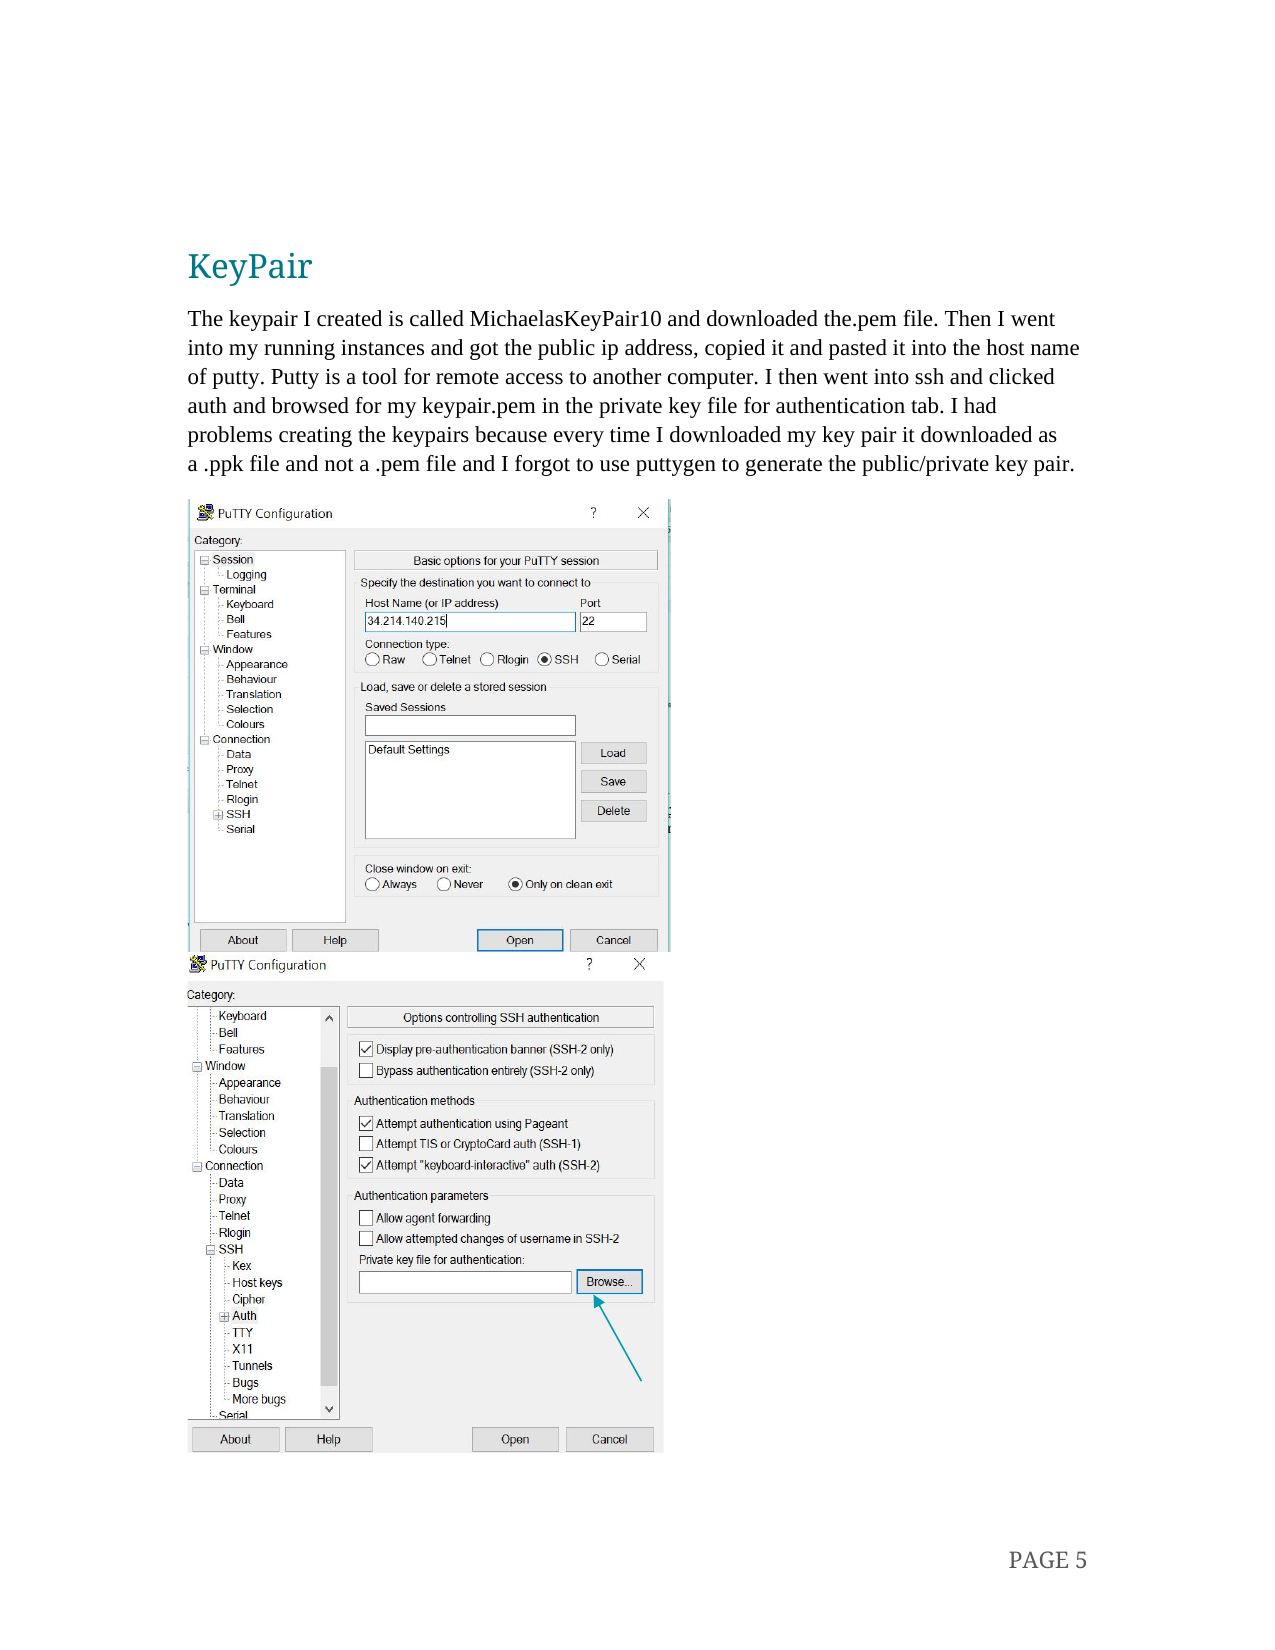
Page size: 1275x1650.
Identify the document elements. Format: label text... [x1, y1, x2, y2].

text The keypair I created is called MichaelasKeyPair10 and downloaded the.pem file. Then I went into my running instances and got the public ip address, copied it and pasted it into the host name of putty. Putty is a tool for remote access to another computer. I then went into ssh and clicked auth and browsed for my keypair.pem in the private key file for authentication tab. I had problems creating the keypairs because every time I downloaded my key pair it downloaded as a .ppk file and not a .pem file and I forgot to use puttygen to generate the public/private key pair. [187, 305, 1087, 476]
picture [187, 499, 671, 952]
picture [187, 955, 664, 1453]
subtitle KeyPair [187, 242, 1087, 288]
